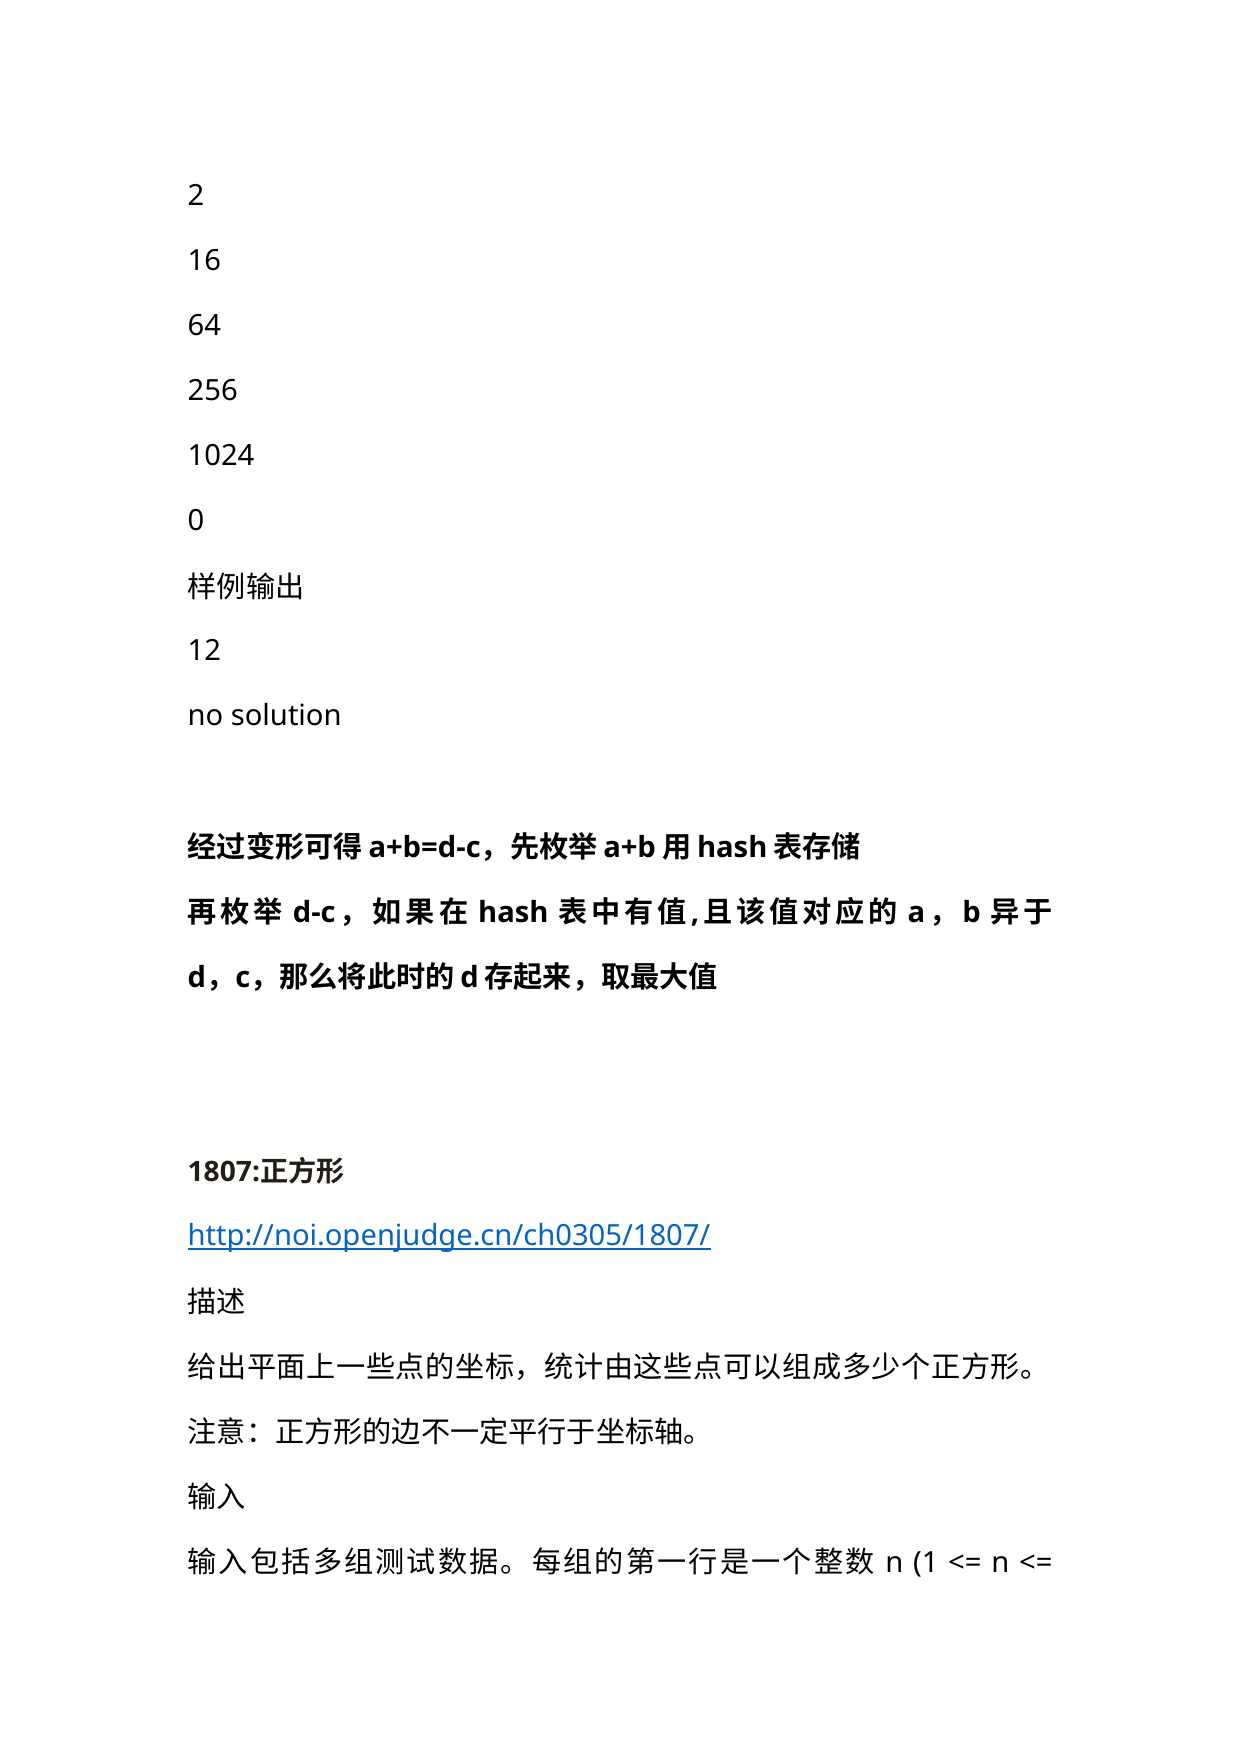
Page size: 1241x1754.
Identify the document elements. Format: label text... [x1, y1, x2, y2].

text 16 [187, 227, 1053, 292]
text http://noi.openjudge.cn/ch0305/1807/ [187, 1202, 1053, 1267]
text 2 [187, 162, 1053, 227]
text 64 [187, 292, 1053, 357]
text 描述 [187, 1267, 1053, 1332]
text 给出平面上一些点的坐标，统计由这些点可以组成多少个正方形。注意：正方形的边不一定平行于坐标轴。 [187, 1332, 1053, 1462]
text 输入 [187, 1462, 1053, 1527]
text 1024 [187, 422, 1053, 487]
text 256 [187, 357, 1053, 422]
subtitle 1807:正方形 [187, 1137, 1053, 1202]
text no solution [187, 682, 1053, 747]
text 0 [187, 487, 1053, 552]
text 样例输出 [187, 552, 1053, 617]
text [187, 1527, 1053, 1592]
text 再枚举d-c，如果在hash表中有值,且该值对应的a，b异于d，c，那么将此时的d存起来，取最大值 [187, 877, 1053, 1007]
text 经过变形可得a+b=d-c，先枚举a+b用hash表存储 [187, 812, 1053, 877]
text 12 [187, 617, 1053, 682]
